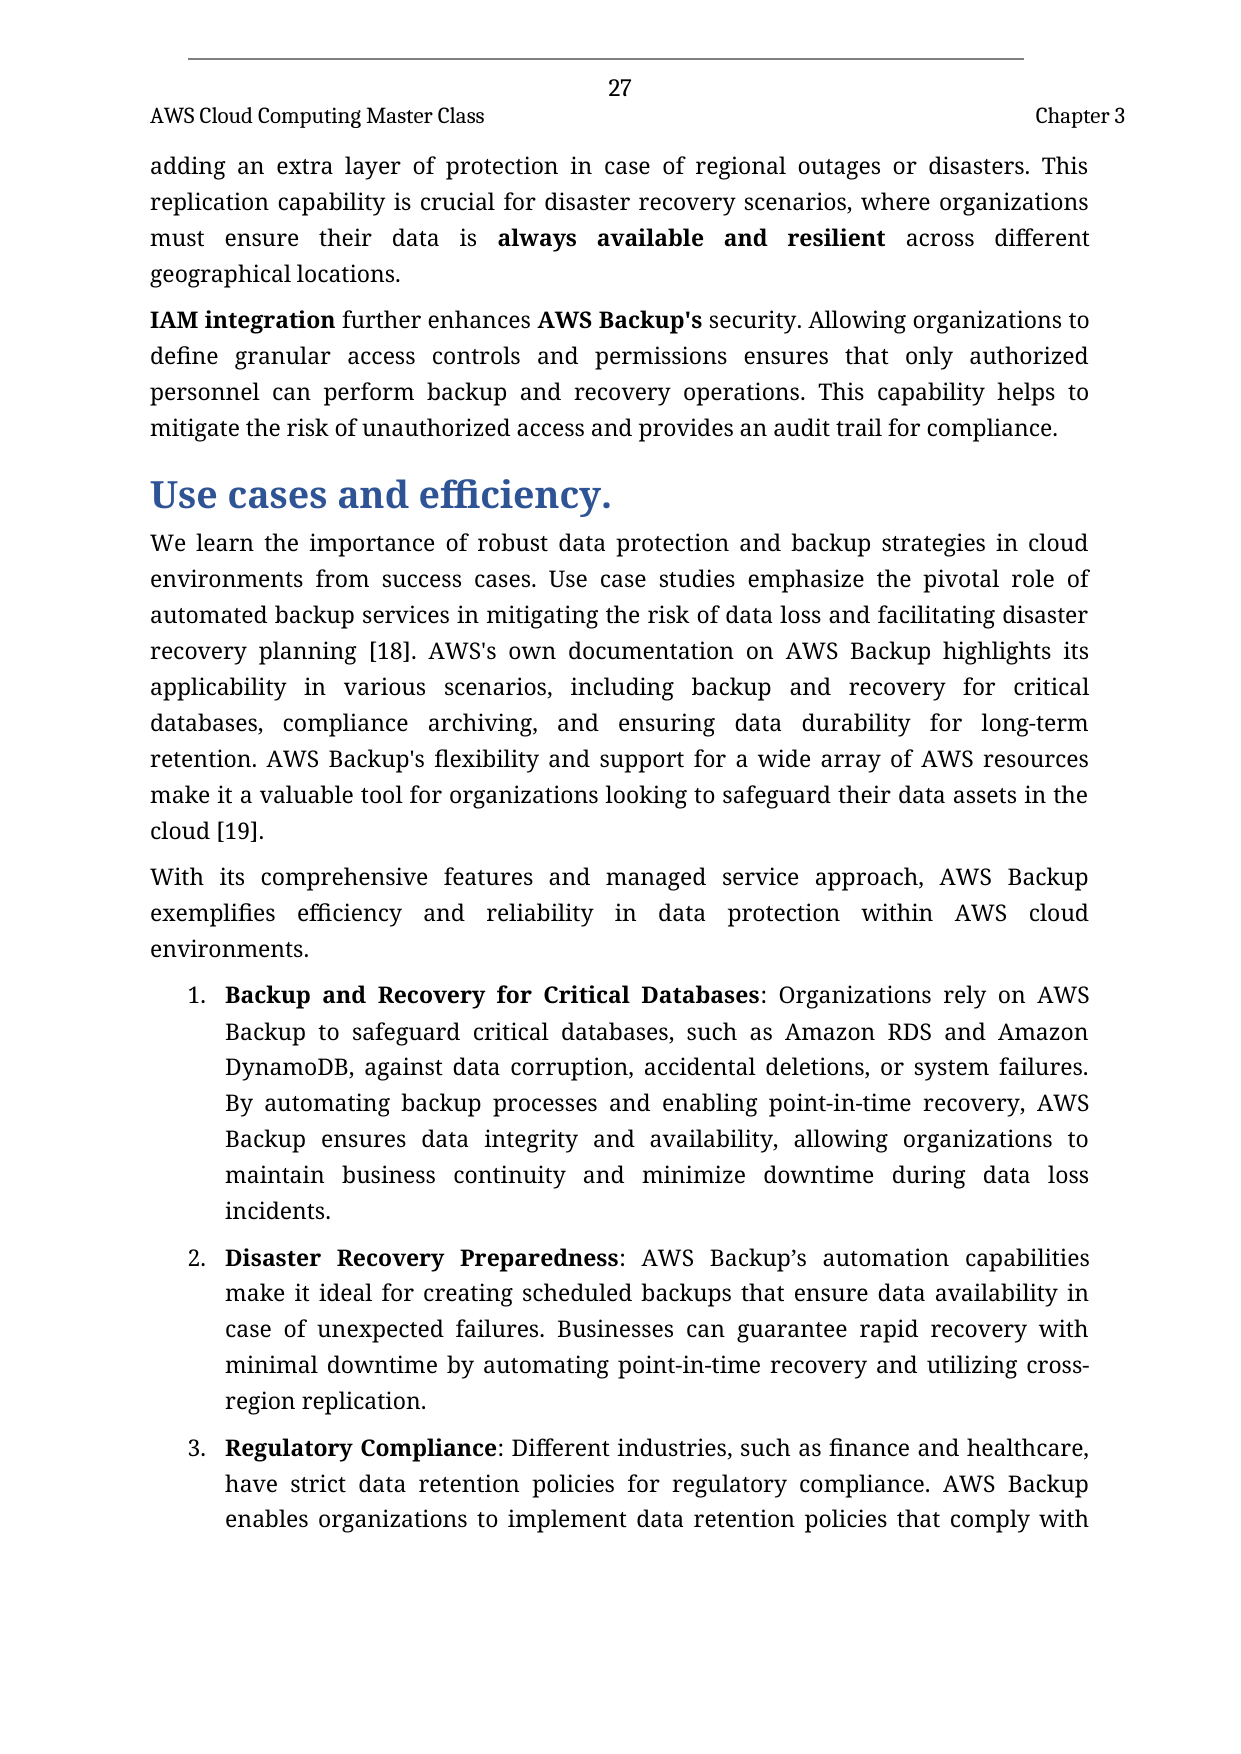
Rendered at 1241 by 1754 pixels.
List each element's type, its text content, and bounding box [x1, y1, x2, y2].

text With its comprehensive features and managed service approach, AWS Backup exemplifies efficiency and reliability in data protection within AWS cloud environments. [150, 861, 1090, 964]
subtitle Use cases and efficiency. [150, 469, 1090, 520]
list Backup and Recovery for Critical Databases: Organizations rely on AWS Backup to safeguard critical databases, such as Amazon RDS and Amazon DynamoDB, against data corruption, accidental deletions, or system failures. By automating backup processes and enabling point-in-time recovery, AWS Backup ensures data integrity and availability, allowing organizations to maintain business continuity and minimize downtime during data loss incidents. [187, 979, 1090, 1226]
list Disaster Recovery Preparedness: AWS Backup’s automation capabilities make it ideal for creating scheduled backups that ensure data availability in case of unexpected failures. Businesses can guarantee rapid recovery with minimal downtime by automating point-in-time recovery and utilizing cross-region replication. [187, 1241, 1090, 1416]
text We learn the importance of robust data protection and backup strategies in cloud environments from success cases. Use case studies emphasize the pivotal role of automated backup services in mitigating the risk of data loss and facilitating disaster recovery planning. AWS's own documentation on AWS Backup highlights its applicability in various scenarios, including backup and recovery for critical databases, compliance archiving, and ensuring data durability for long-term retention. AWS Backup's flexibility and support for a wide array of AWS resources make it a valuable tool for organizations looking to safeguard their data assets in the cloud. [150, 527, 1090, 846]
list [187, 1432, 1090, 1535]
text IAM integration further enhances AWS Backup's security. Allowing organizations to define granular access controls and permissions ensures that only authorized personnel can perform backup and recovery operations. This capability helps to mitigate the risk of unauthorized access and provides an audit trail for compliance. [150, 304, 1090, 443]
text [150, 150, 1090, 289]
